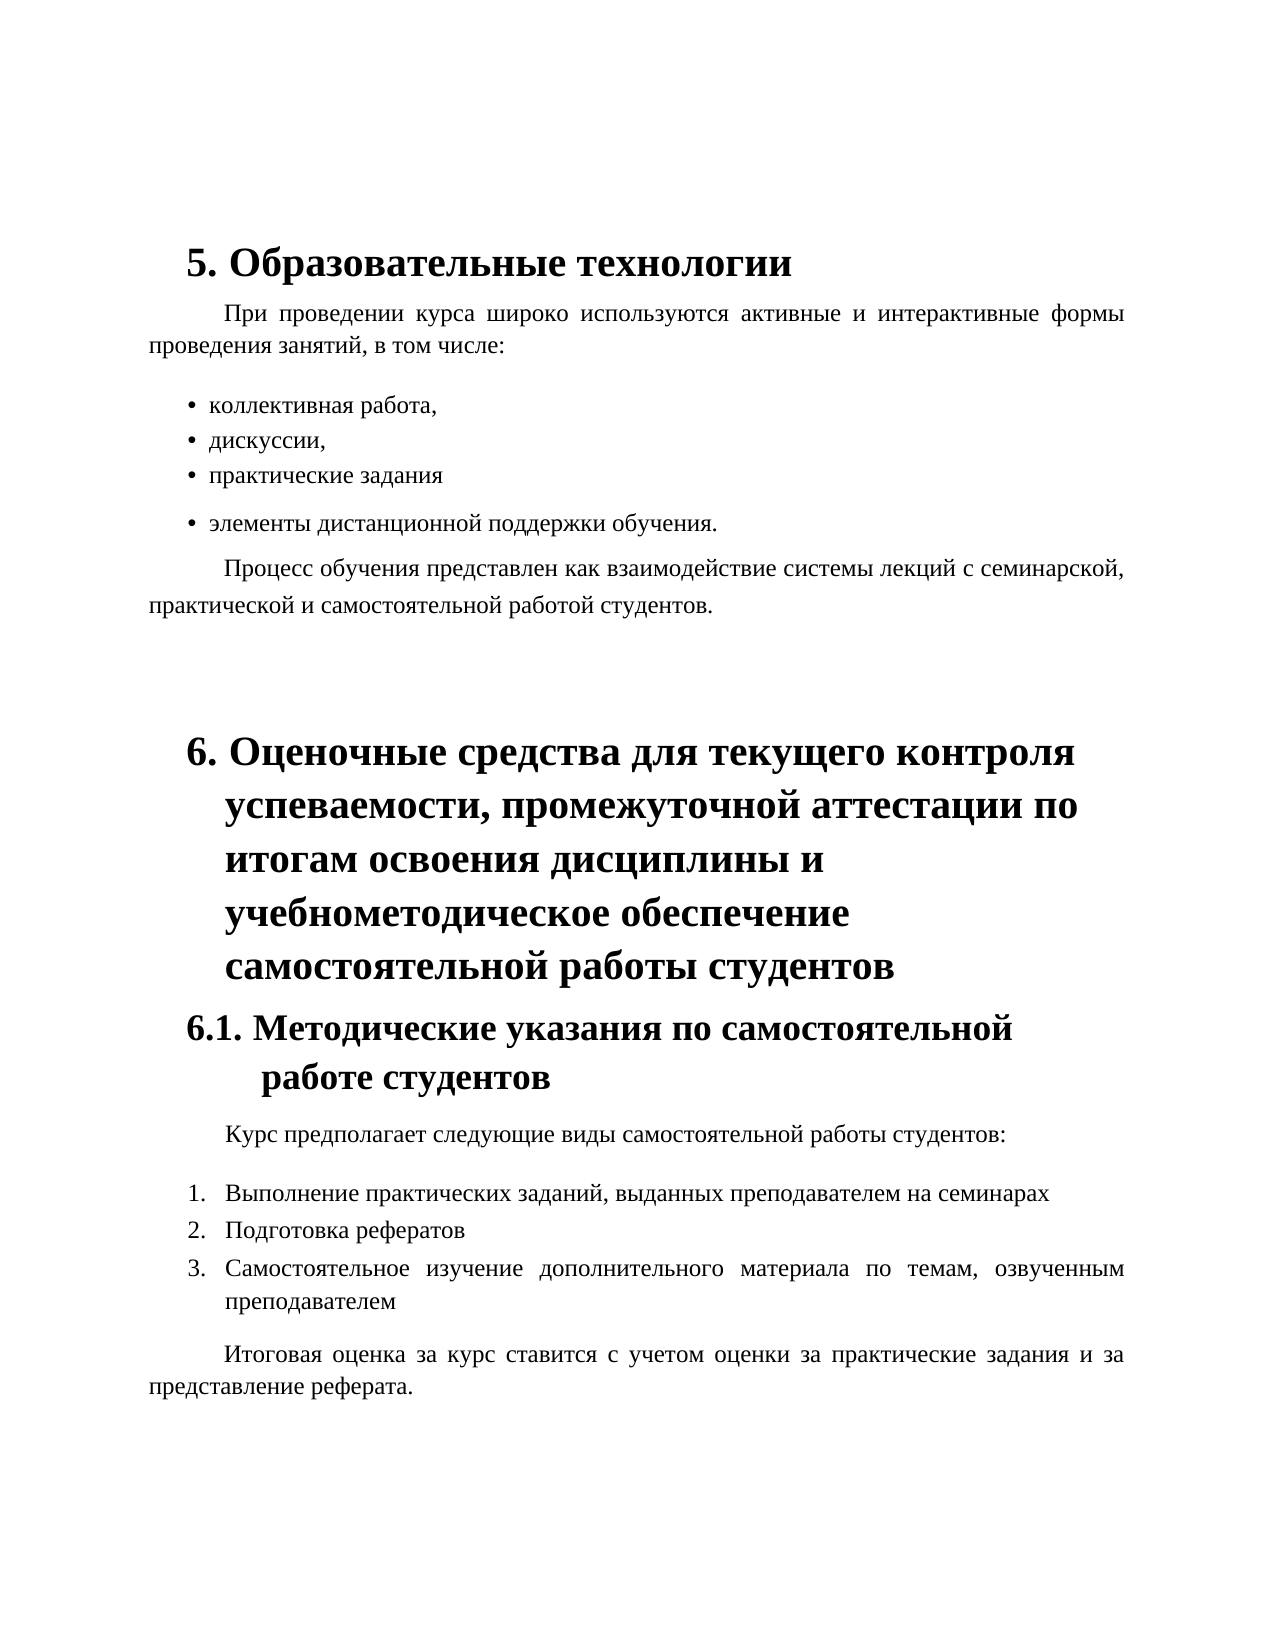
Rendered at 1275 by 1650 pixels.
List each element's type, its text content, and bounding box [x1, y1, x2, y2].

list коллективная работа, [187, 390, 1125, 419]
text Курс предполагает следующие виды самостоятельной работы студентов: [225, 1119, 1125, 1148]
list дискуссии, [187, 425, 1125, 454]
text Итоговая оценка за курс ставится с учетом оценки за практические задания и за представление реферата. [148, 1339, 1125, 1400]
list Подготовка рефератов [187, 1215, 1125, 1244]
list элементы дистанционной поддержки обучения. [187, 504, 1125, 537]
text При проведении курса широко используются активные и интерактивные формы проведения занятий, в том числе: [148, 298, 1125, 359]
subtitle 6.1. Методические указания по самостоятельной работе студентов [186, 1006, 1124, 1097]
subtitle 5. Образовательные технологии [186, 237, 1124, 285]
text 6. Оценочные средства для текущего контроля успеваемости, промежуточной аттестации по итогам освоения дисциплины и учебнометодическое обеспечение самостоятельной работы студентов [186, 726, 1126, 989]
text Процесс обучения представлен как взаимодействие системы лекций с семинарской, практической и самостоятельной работой студентов. [148, 553, 1125, 619]
list Самостоятельное изучение дополнительного материала по темам, озвученным преподавателем [187, 1253, 1125, 1314]
list практические задания [187, 460, 1125, 489]
list Выполнение практических заданий, выданных преподавателем на семинарах [187, 1178, 1125, 1206]
